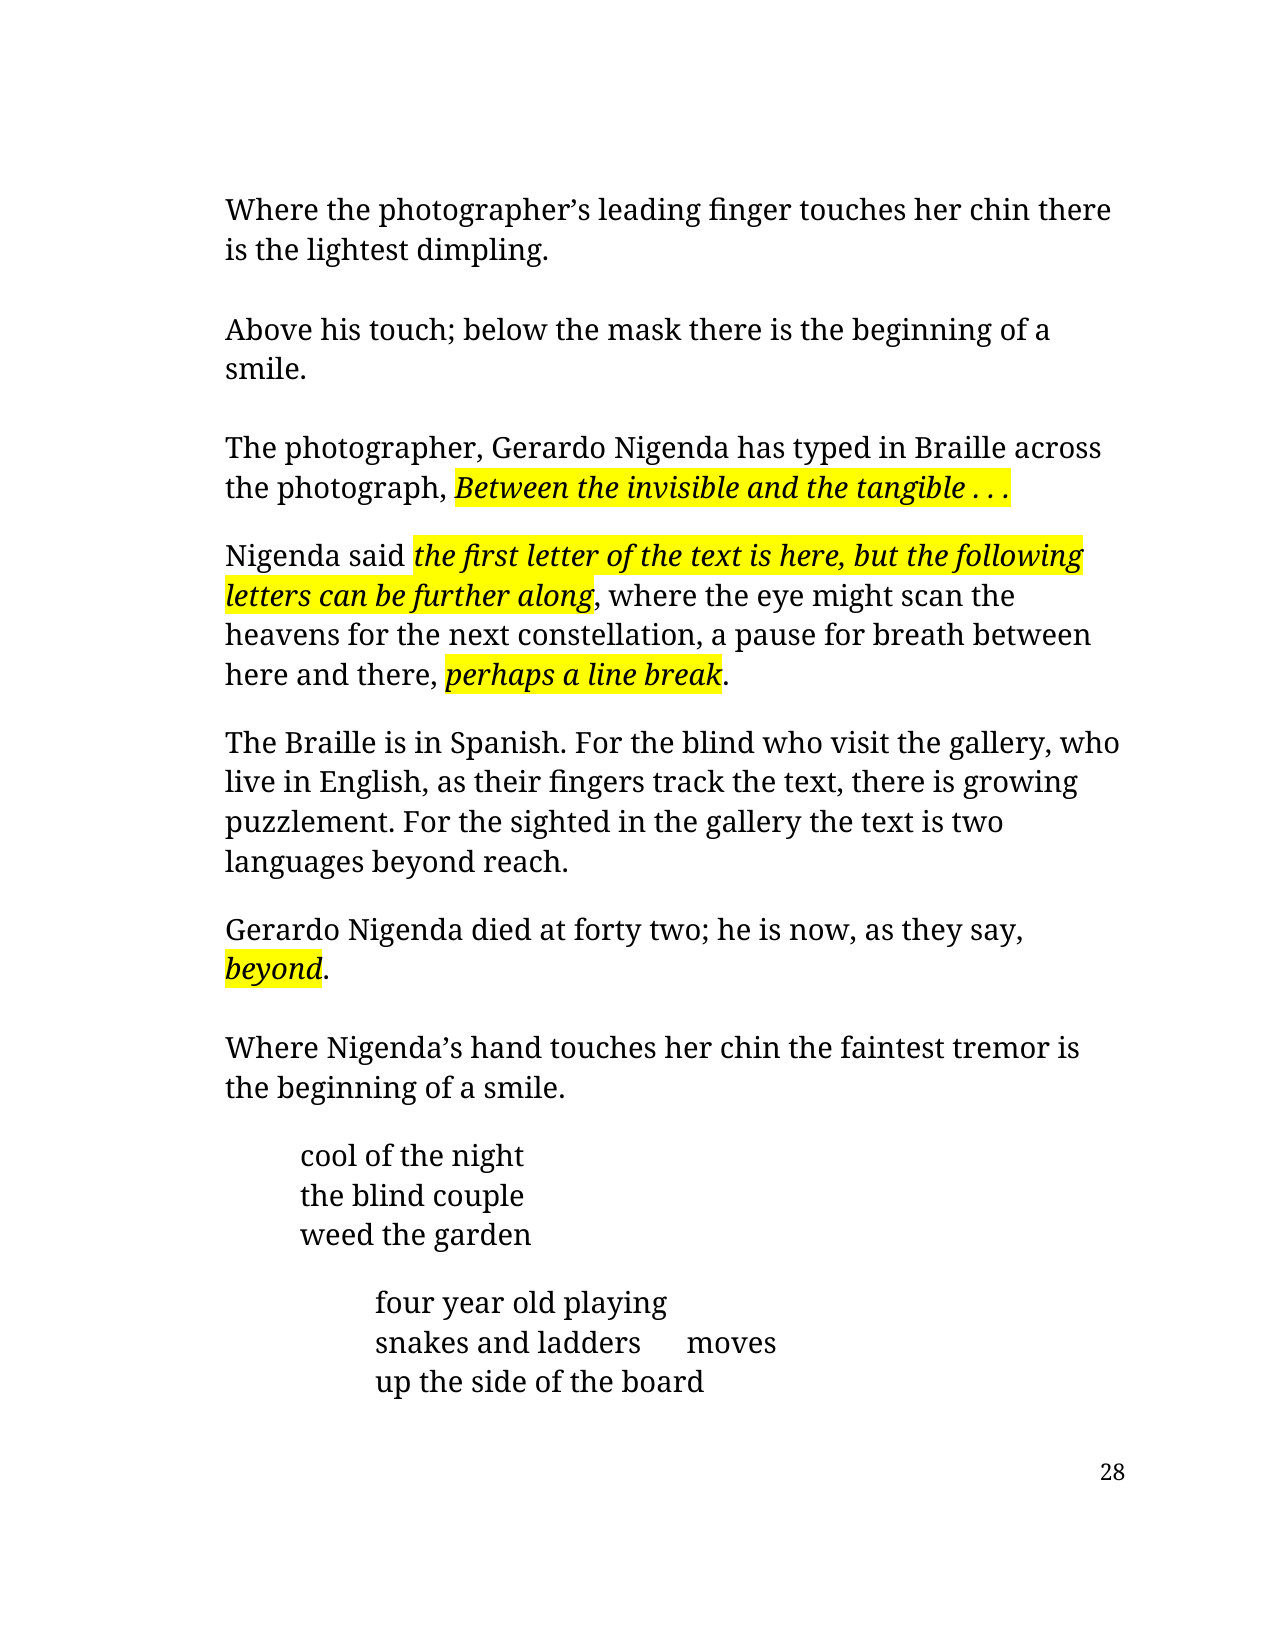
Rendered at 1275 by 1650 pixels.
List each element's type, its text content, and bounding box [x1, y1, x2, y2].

text the blind couple [300, 1175, 1125, 1214]
text snakes and ladders moves [375, 1322, 1125, 1362]
text The photographer, Gerardo Nigenda has typed in Braille across the photograph, Between the invisible and the tangible . . . [225, 428, 1125, 507]
text up the side of the board [375, 1362, 1125, 1401]
text Where the photographer’s leading finger touches her chin there is the lightest dimpling. [225, 190, 1125, 269]
text The Braille is in Spanish. For the blind who visit the gallery, who live in English, as their fingers track the text, there is growing puzzlement. For the sighted in the gallery the text is two languages beyond reach. [225, 722, 1125, 881]
text Above his touch; below the mask there is the beginning of a smile. [225, 309, 1125, 388]
text four year old playing [375, 1282, 1125, 1322]
text Gerardo Nigenda died at forty two; he is now, as they say, beyond. [225, 909, 1125, 988]
text cool of the night [300, 1135, 1125, 1175]
text Nigenda said the first letter of the text is here, but the following letters can be further along, where the eye might scan the heavens for the next constellation, a pause for breath between here and there, perhaps a line break. [225, 535, 1125, 694]
text Where Nigenda’s hand touches her chin the faintest tremor is the beginning of a smile. [225, 1028, 1125, 1107]
text weed the garden [300, 1214, 1125, 1254]
